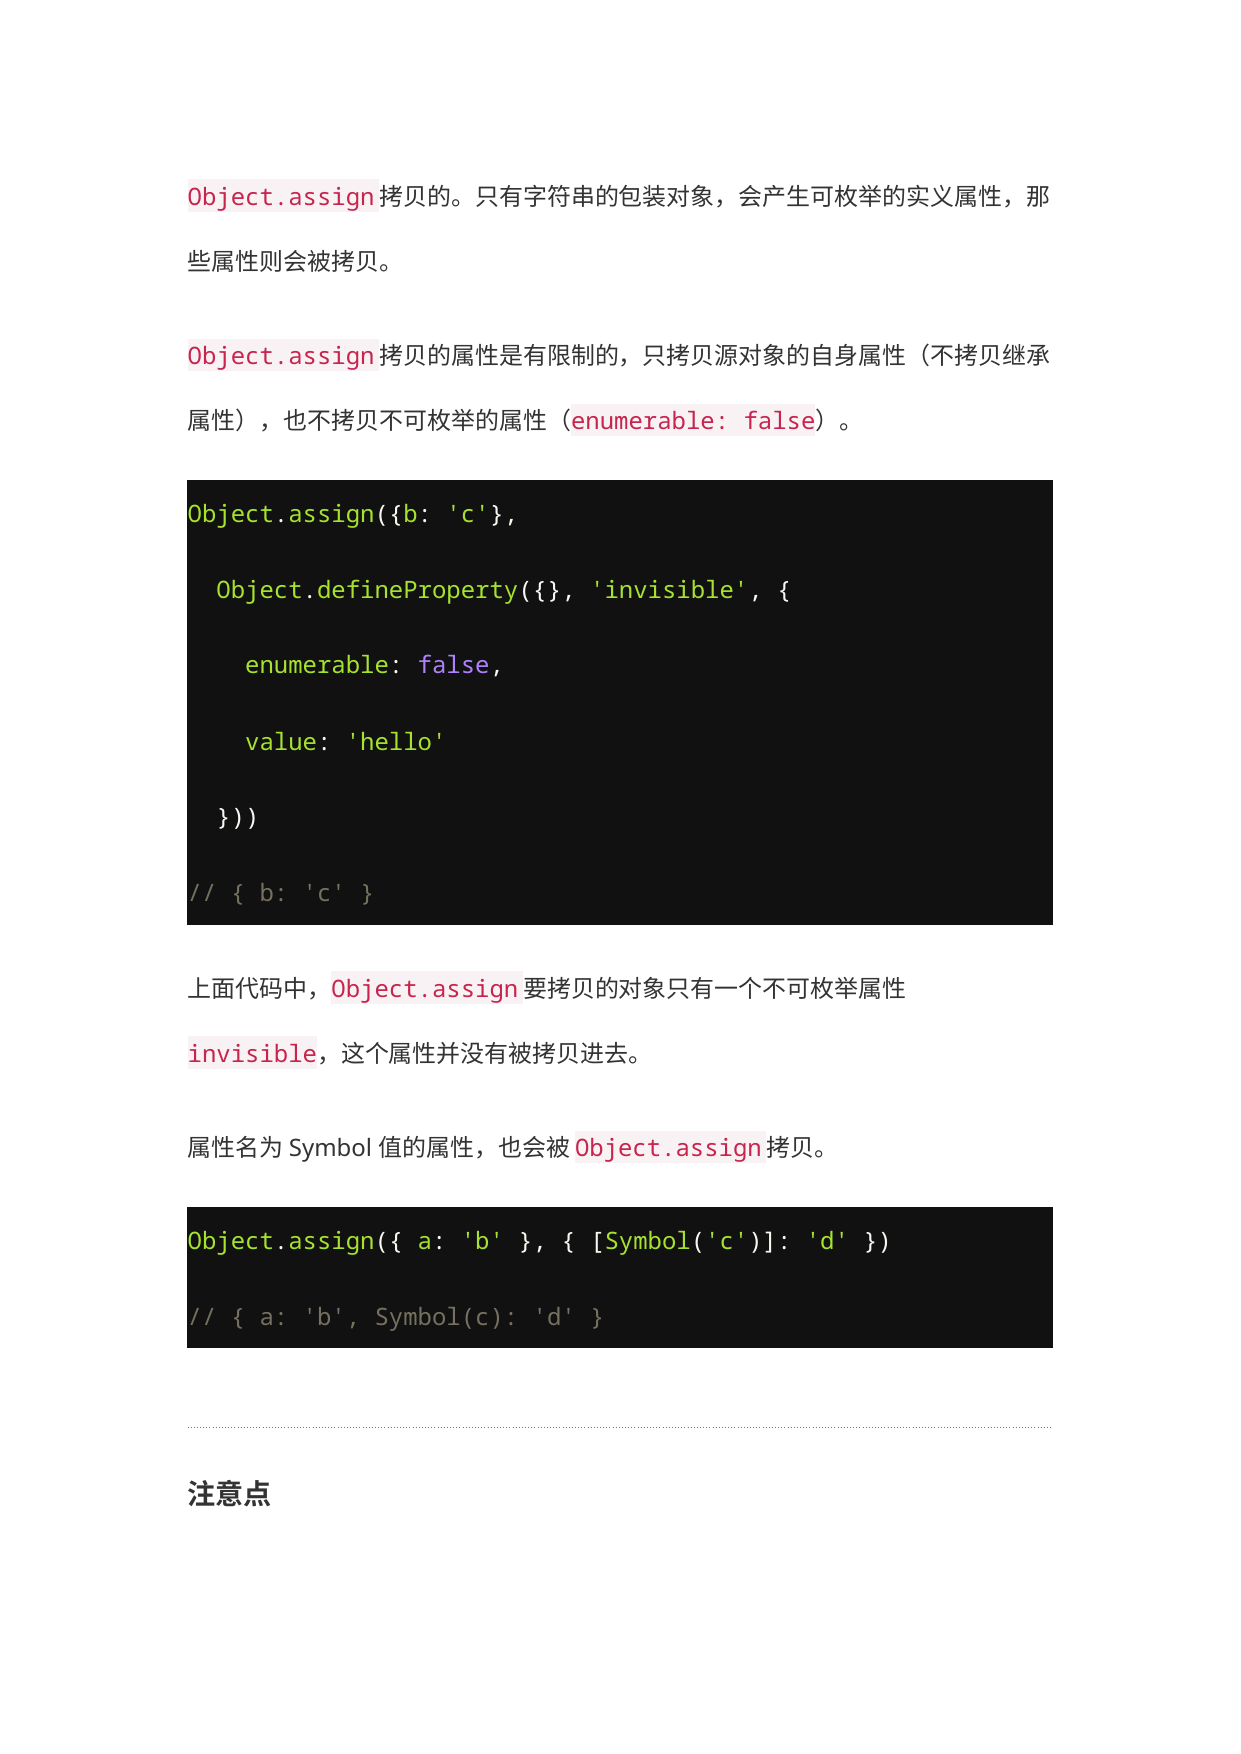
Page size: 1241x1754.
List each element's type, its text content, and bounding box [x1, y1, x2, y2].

text value: 'hello' [187, 708, 1053, 773]
text })) [187, 784, 1053, 849]
text Object.defineProperty({}, 'invisible', { [187, 556, 1053, 621]
text // { b: 'c' } [187, 860, 1053, 925]
text 属性名为 Symbol 值的属性，也会被Object.assign拷贝。 [187, 1113, 1053, 1178]
text Object.assign拷贝的属性是有限制的，只拷贝源对象的自身属性（不拷贝继承属性），也不拷贝不可枚举的属性（enumerable: false）。 [187, 321, 1053, 451]
text // { a: 'b', Symbol(c): 'd' } [187, 1283, 1053, 1348]
text enumerable: false, [187, 632, 1053, 697]
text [187, 162, 1053, 292]
text Object.assign({b: 'c'}, [187, 480, 1053, 545]
subtitle 注意点 [187, 1427, 1053, 1524]
text 上面代码中，Object.assign要拷贝的对象只有一个不可枚举属性invisible，这个属性并没有被拷贝进去。 [187, 954, 1053, 1084]
text Object.assign({ a: 'b' }, { [Symbol('c')]: 'd' }) [187, 1207, 1053, 1272]
